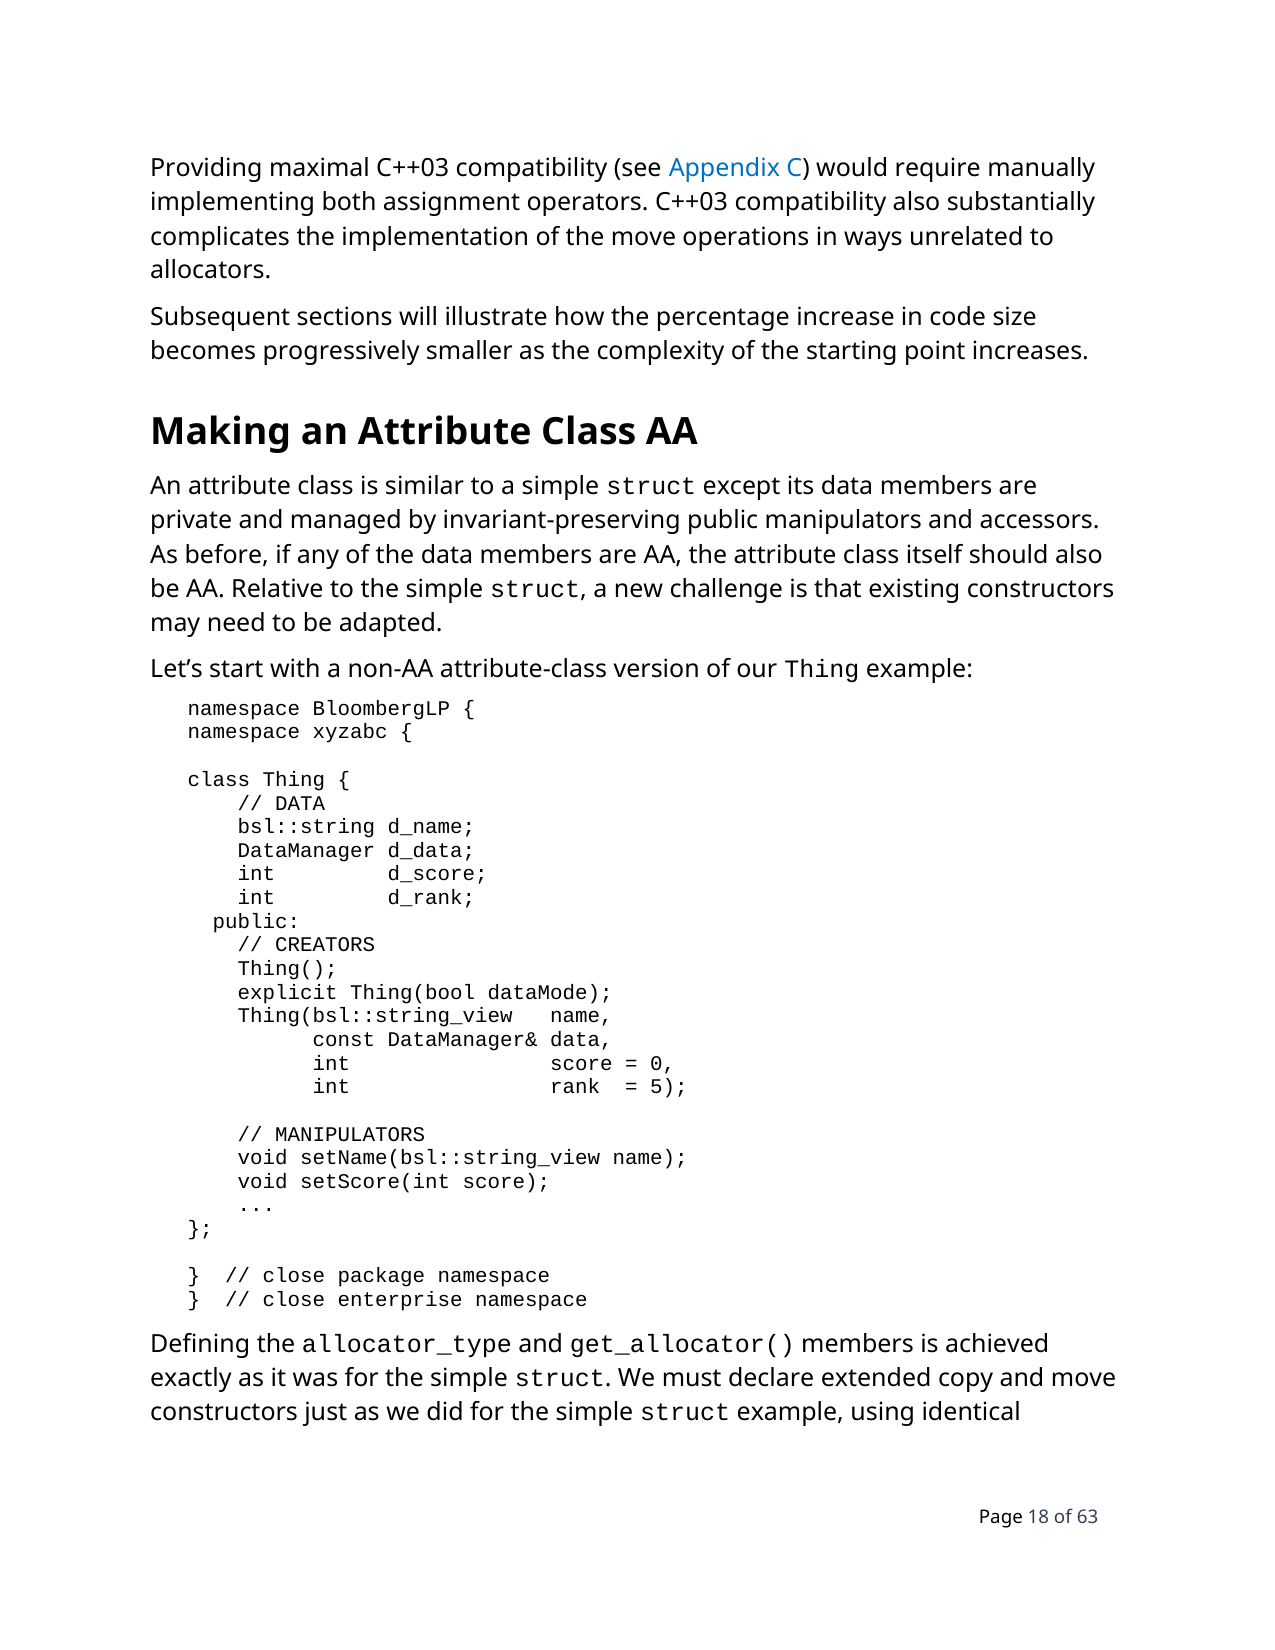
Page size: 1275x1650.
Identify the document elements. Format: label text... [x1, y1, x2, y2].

text int d_score; [187, 863, 1125, 887]
subtitle Making an Attribute Class AA [150, 404, 1125, 455]
text // DATA [187, 792, 1125, 816]
text Subsequent sections will illustrate how the percentage increase in code size becomes progressively smaller as the complexity of the starting point increases. [150, 299, 1125, 367]
text bsl::string d_name; [187, 816, 1125, 840]
text // MANIPULATORS [187, 1123, 1125, 1147]
text namespace BloombergLP { [187, 698, 1125, 722]
text const DataManager& data, [187, 1029, 1125, 1053]
text DataManager d_data; [187, 840, 1125, 863]
text } // close enterprise namespace [187, 1289, 1125, 1313]
text class Thing { [187, 769, 1125, 792]
text void setName(bsl::string_view name); [187, 1147, 1125, 1171]
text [150, 1325, 1125, 1428]
text int score = 0, [187, 1053, 1125, 1076]
text Providing maximal C++03 compatibility (see Appendix C) would require manually implementing both assignment operators. C++03 compatibility also substantially complicates the implementation of the move operations in ways unrelated to allocators. [150, 150, 1125, 286]
text void setScore(int score); [187, 1171, 1125, 1194]
text An attribute class is similar to a simple struct except its data members are private and managed by invariant-preserving public manipulators and accessors. As before, if any of the data members are AA, the attribute class itself should also be AA. Relative to the simple struct, a new challenge is that existing constructors may need to be adapted. [150, 468, 1125, 639]
text // CREATORS [187, 934, 1125, 958]
text namespace xyzabc { [187, 722, 1125, 745]
text } // close package namespace [187, 1265, 1125, 1289]
text int rank = 5); [187, 1076, 1125, 1100]
text Let’s start with a non-AA attribute-class version of our Thing example: [150, 651, 1125, 685]
text explicit Thing(bool dataMode); [187, 982, 1125, 1005]
text Thing(bsl::string_view name, [187, 1005, 1125, 1029]
text public: [187, 911, 1125, 934]
text Thing(); [187, 958, 1125, 982]
text int d_rank; [187, 887, 1125, 911]
text }; [187, 1218, 1125, 1242]
text ... [187, 1194, 1125, 1218]
